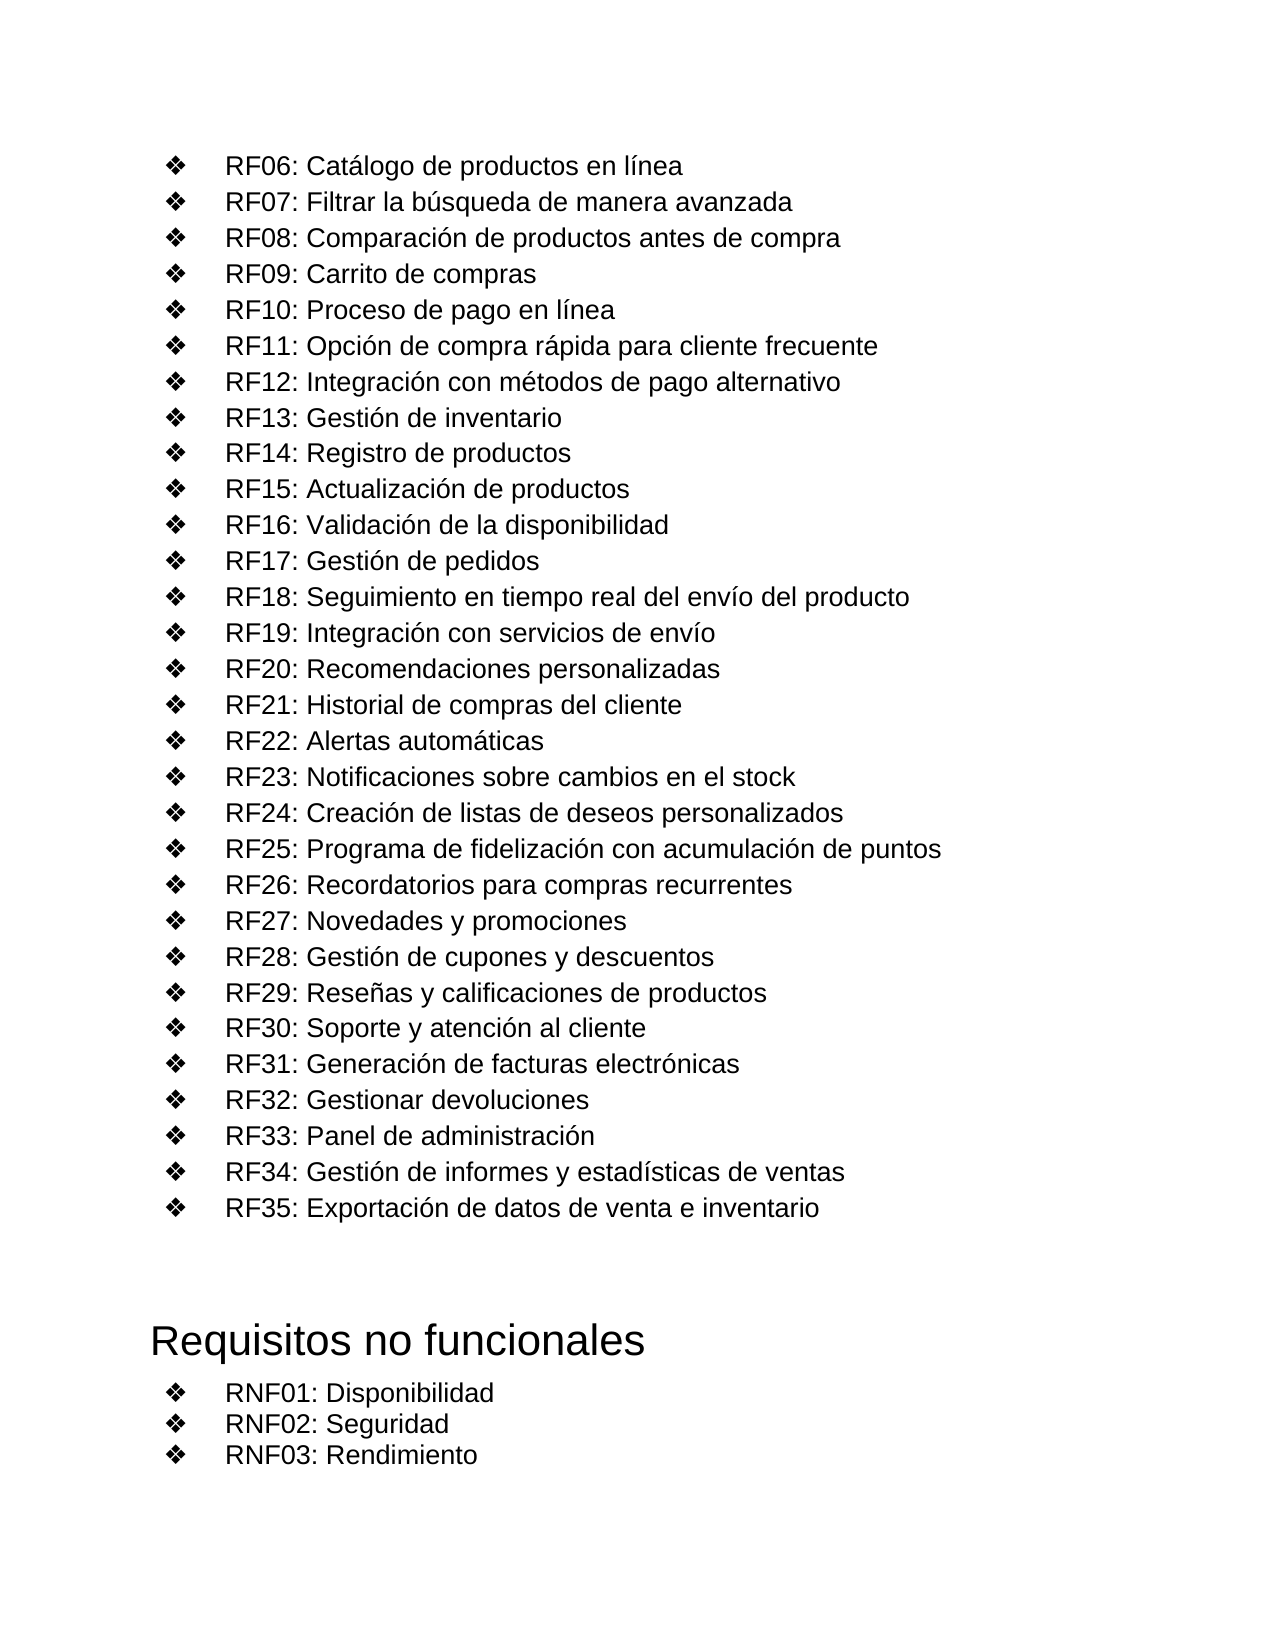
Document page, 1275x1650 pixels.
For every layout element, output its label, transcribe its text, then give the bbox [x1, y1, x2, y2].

list RF10: Proceso de pago en línea [187, 294, 1125, 325]
list RF19: Integración con servicios de envío [187, 617, 1125, 648]
list RF09: Carrito de compras [187, 258, 1125, 289]
list RF16: Validación de la disponibilidad [187, 509, 1125, 541]
list RF34: Gestión de informes y estadísticas de ventas [187, 1156, 1125, 1187]
list RF27: Novedades y promociones [187, 905, 1125, 936]
list RF22: Alertas automáticas [187, 725, 1125, 756]
list RF14: Registro de productos [187, 437, 1125, 469]
list RF13: Gestión de inventario [187, 402, 1125, 433]
list RF21: Historial de compras del cliente [187, 689, 1125, 720]
list RF15: Actualización de productos [187, 473, 1125, 505]
list RF12: Integración con métodos de pago alternativo [187, 366, 1125, 397]
subtitle Requisitos no funcionales [150, 1314, 1125, 1364]
list RF31: Generación de facturas electrónicas [187, 1048, 1125, 1080]
list RNF01: Disponibilidad [187, 1377, 1125, 1408]
list RF17: Gestión de pedidos [187, 545, 1125, 577]
list RF32: Gestionar devoluciones [187, 1084, 1125, 1116]
list RF33: Panel de administración [187, 1120, 1125, 1152]
list RF29: Reseñas y calificaciones de productos [187, 977, 1125, 1008]
list RF35: Exportación de datos de venta e inventario [187, 1192, 1125, 1223]
list RF07: Filtrar la búsqueda de manera avanzada [187, 186, 1125, 217]
list RF30: Soporte y atención al cliente [187, 1012, 1125, 1044]
list RF28: Gestión de cupones y descuentos [187, 941, 1125, 972]
list RF08: Comparación de productos antes de compra [187, 222, 1125, 253]
list RF26: Recordatorios para compras recurrentes [187, 869, 1125, 900]
list RF20: Recomendaciones personalizadas [187, 653, 1125, 684]
list RF18: Seguimiento en tiempo real del envío del producto [187, 581, 1125, 612]
list RF25: Programa de fidelización con acumulación de puntos [187, 833, 1125, 864]
list RF11: Opción de compra rápida para cliente frecuente [187, 330, 1125, 361]
list RF24: Creación de listas de deseos personalizados [187, 797, 1125, 828]
list RNF02: Seguridad [187, 1408, 1125, 1439]
list RNF03: Rendimiento [187, 1439, 1125, 1471]
list RF06: Catálogo de productos en línea [187, 150, 1125, 181]
list RF23: Notificaciones sobre cambios en el stock [187, 761, 1125, 792]
